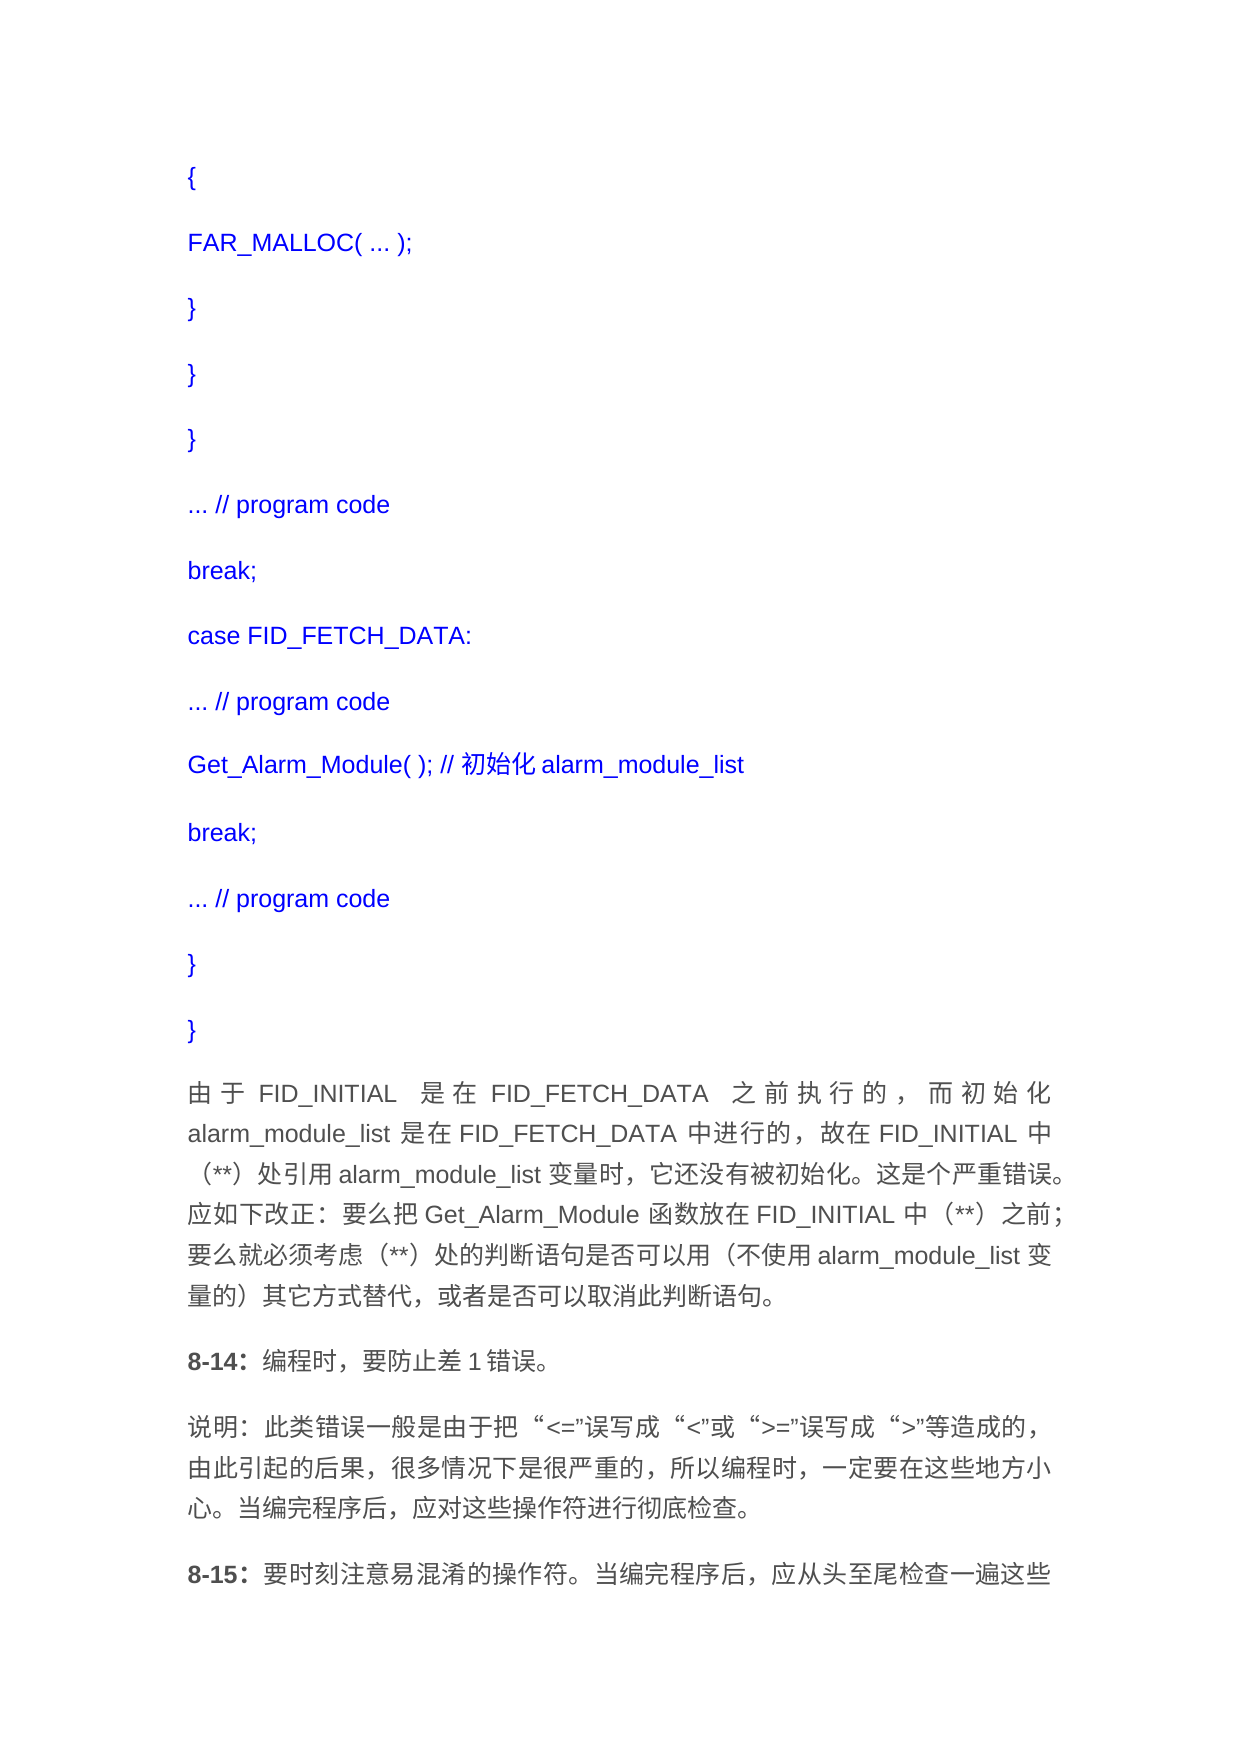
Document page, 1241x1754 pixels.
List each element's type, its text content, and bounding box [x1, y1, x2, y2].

text } [187, 937, 1053, 978]
text FAR_MALLOC( ... ); [187, 216, 1053, 256]
text } [187, 281, 1053, 322]
text } [187, 347, 1053, 387]
text 说明：此类错误一般是由于把“<=”误写成“<”或“>=”误写成“>”等造成的，由此引起的后果，很多情况下是很严重的，所以编程时，一定要在这些地方小心。当编完程序后，应对这些操作符进行彻底检查。 [187, 1403, 1053, 1525]
text case FID_FETCH_DATA: [187, 609, 1053, 650]
text ... // program code [187, 872, 1053, 912]
text ... // program code [187, 478, 1053, 519]
text 由于FID_INITIAL 是在FID_FETCH_DATA 之前执行的，而初始化alarm_module_list 是在FID_FETCH_DATA 中进行的，故在FID_INITIAL 中（**）处引用alarm_module_list 变量时，它还没有被初始化。这是个严重错误。应如下改正：要么把Get_Alarm_Module 函数放在FID_INITIAL 中（**）之前；要么就必须考虑（**）处的判断语句是否可以用（不使用alarm_module_list 变量的）其它方式替代，或者是否可以取消此判断语句。 [187, 1069, 1053, 1312]
text break; [187, 806, 1053, 847]
text ... // program code [187, 675, 1053, 716]
text { [187, 150, 1053, 191]
text 8-14：编程时，要防止差1错误。 [187, 1337, 1053, 1378]
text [187, 1550, 1053, 1591]
text Get_Alarm_Module( ); // 初始化alarm_module_list [187, 741, 1053, 781]
text break; [187, 544, 1053, 584]
text } [187, 1003, 1053, 1044]
text } [187, 412, 1053, 453]
